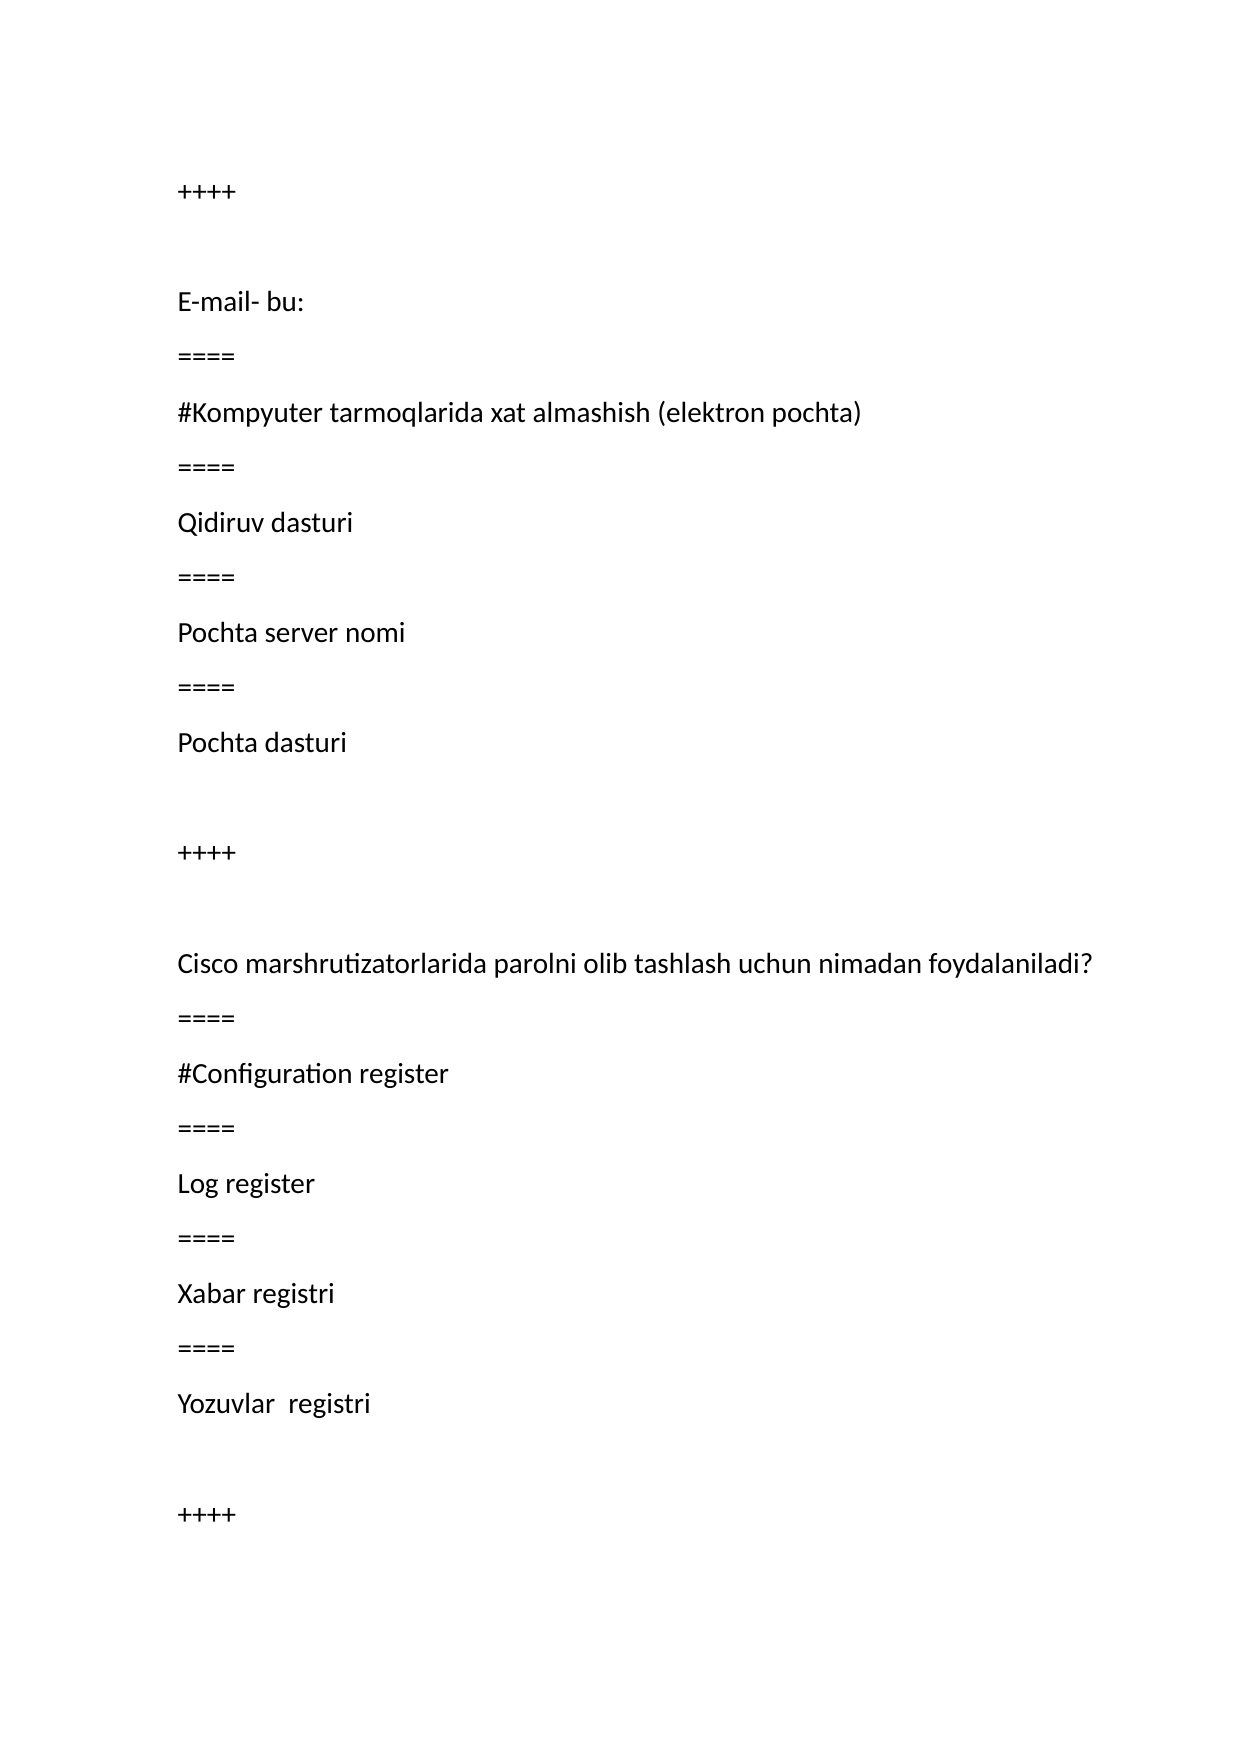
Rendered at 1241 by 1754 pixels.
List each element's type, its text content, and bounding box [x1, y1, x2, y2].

text ==== [177, 669, 1152, 705]
text Yozuvlar registri [177, 1386, 1152, 1421]
text Log register [177, 1165, 1152, 1201]
text E-mail- bu: [177, 283, 1152, 319]
text Pochta server nomi [177, 614, 1152, 650]
text ==== [177, 449, 1152, 484]
text ==== [177, 559, 1152, 594]
text ==== [177, 1110, 1152, 1146]
text ==== [177, 1000, 1152, 1035]
text Qidiruv dasturi [177, 504, 1152, 539]
text #Kompyuter tarmoqlarida xat almashish (elektron pochta) [177, 394, 1152, 429]
text Pochta dasturi [177, 724, 1152, 760]
text ++++ [177, 834, 1152, 870]
text #Configuration register [177, 1055, 1152, 1091]
text ++++ [177, 1496, 1152, 1531]
text Cisco marshrutizatorlarida parolni olib tashlash uchun nimadan foydalaniladi? [177, 945, 1152, 980]
text ==== [177, 1330, 1152, 1366]
text ==== [177, 1220, 1152, 1256]
text Xabar registri [177, 1275, 1152, 1311]
text ==== [177, 338, 1152, 374]
text ++++ [177, 173, 1152, 209]
